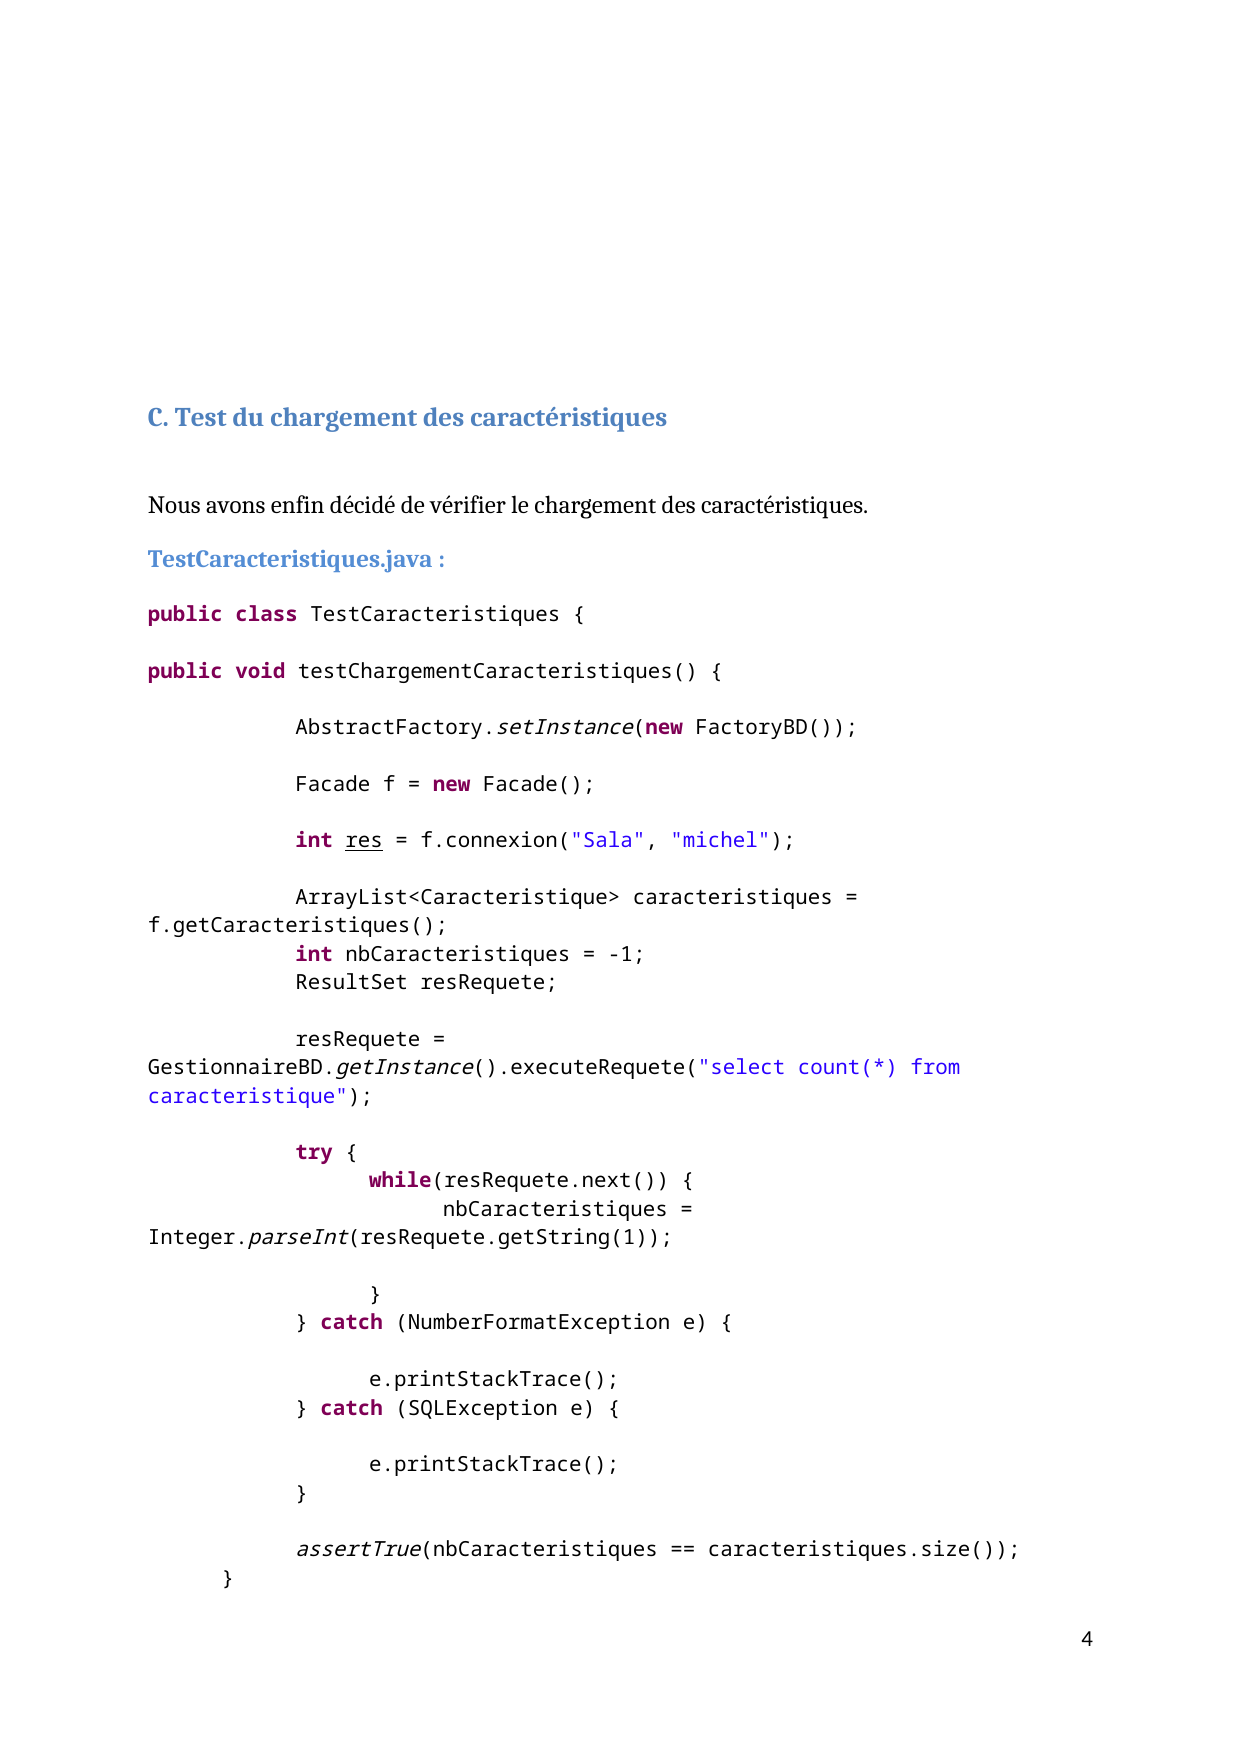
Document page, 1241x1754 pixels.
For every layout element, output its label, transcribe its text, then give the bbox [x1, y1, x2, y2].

text nbCaracteristiques = Integer.parseInt(resRequete.getString(1)); [148, 1194, 1093, 1251]
text } catch (SQLException e) { [148, 1393, 1093, 1421]
text e.printStackTrace(); [148, 1364, 1093, 1393]
text resRequete = GestionnaireBD.getInstance().executeRequete("select count(*) from caracteristique"); [148, 1024, 1093, 1109]
text ArrayList<Caracteristique> caracteristiques = f.getCaracteristiques(); [148, 882, 1093, 939]
text } [148, 1563, 1093, 1591]
text public void testChargementCaracteristiques() { [148, 656, 1093, 684]
text int res = f.connexion("Sala", "michel"); [148, 826, 1093, 854]
text Nous avons enfin décidé de vérifier le chargement des caractéristiques. [148, 491, 1093, 520]
text assertTrue(nbCaracteristiques == caracteristiques.size()); [148, 1534, 1093, 1563]
text e.printStackTrace(); [148, 1449, 1093, 1478]
subtitle C. Test du chargement des caractéristiques [148, 402, 1093, 434]
text TestCaracteristiques.java : [148, 545, 1093, 574]
text ResultSet resRequete; [148, 967, 1093, 996]
text public class TestCaracteristiques { [148, 599, 1093, 627]
text } catch (NumberFormatException e) { [148, 1307, 1093, 1336]
text } [148, 1279, 1093, 1307]
text while(resRequete.next()) { [148, 1166, 1093, 1194]
text Facade f = new Facade(); [148, 769, 1093, 797]
text AbstractFactory.setInstance(new FactoryBD()); [148, 712, 1093, 741]
text try { [148, 1137, 1093, 1166]
text int nbCaracteristiques = -1; [148, 939, 1093, 967]
text } [148, 1478, 1093, 1506]
